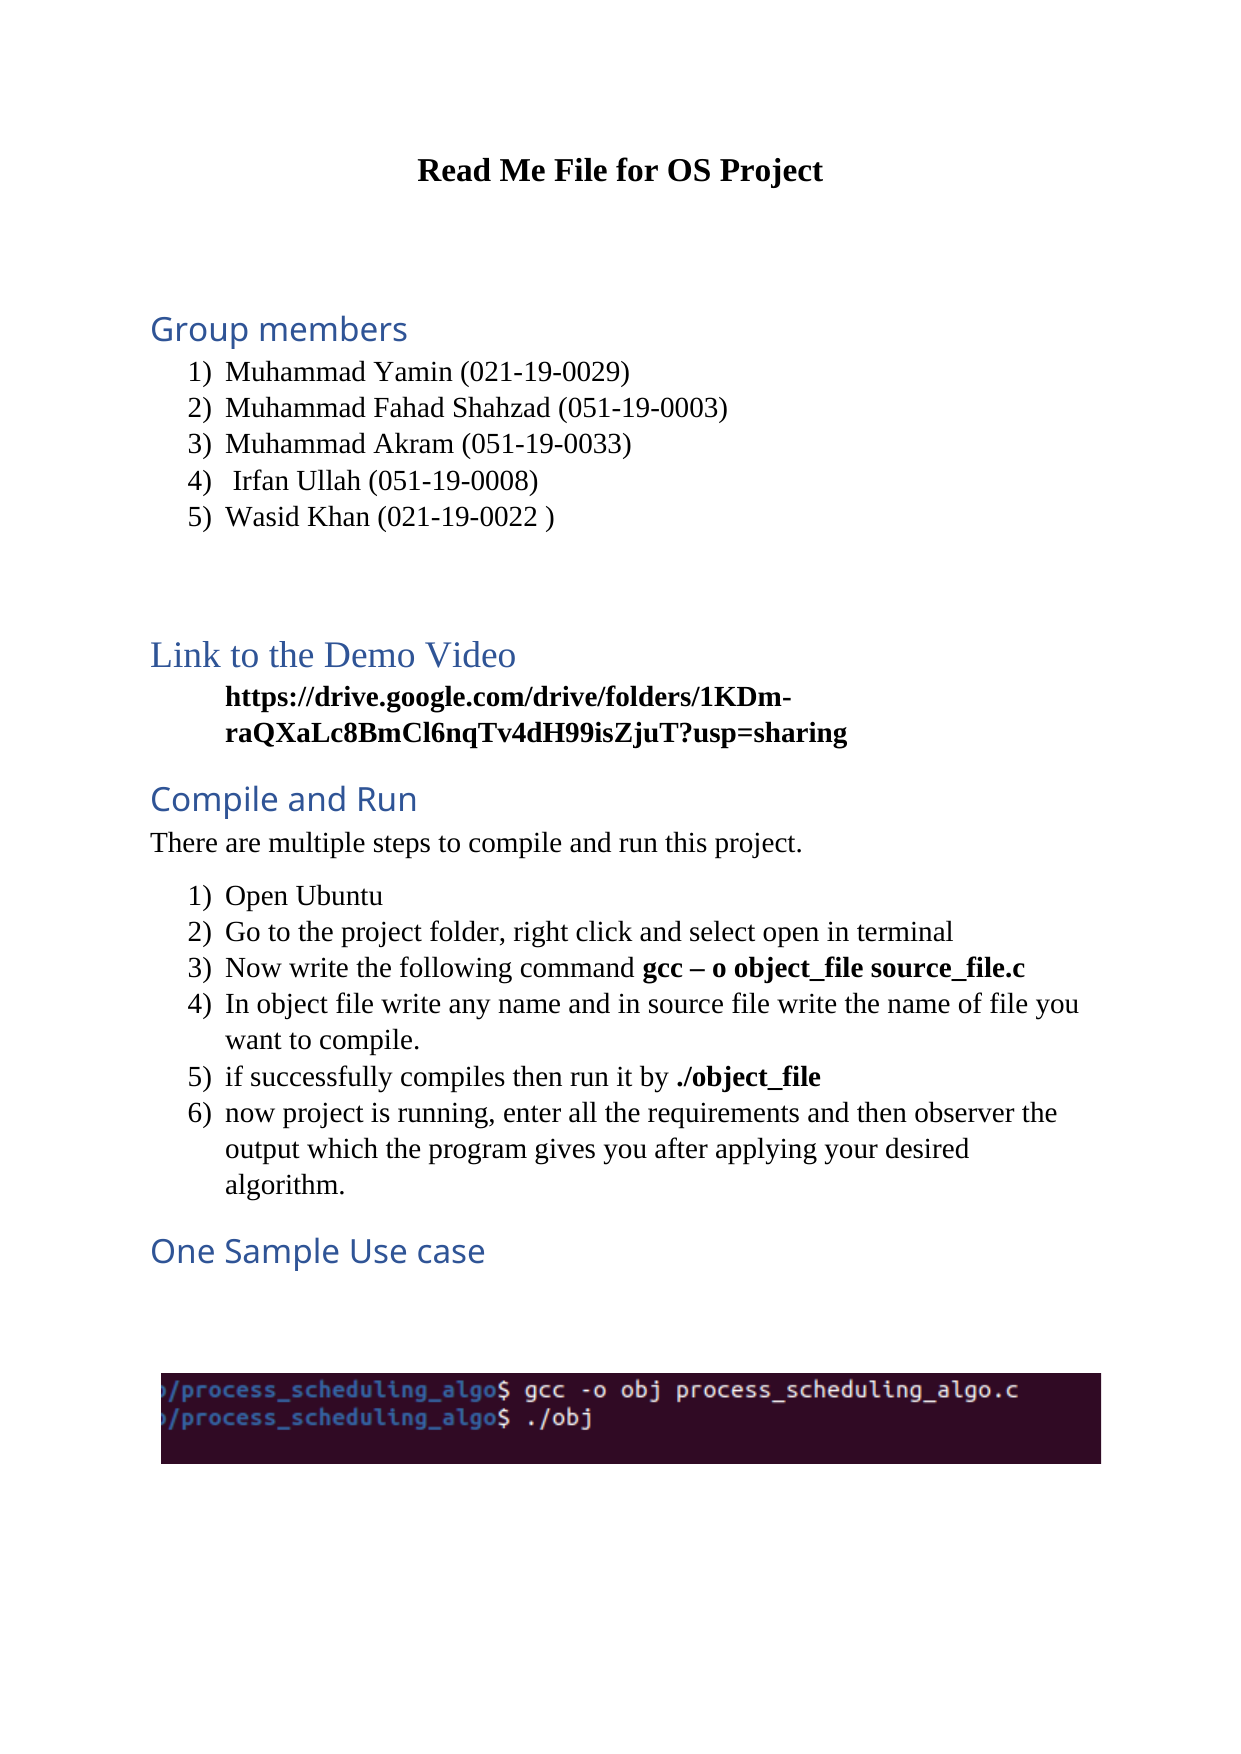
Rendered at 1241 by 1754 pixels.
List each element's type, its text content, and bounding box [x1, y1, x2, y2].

list if successfully compiles then run it by ./object_file [187, 1059, 1090, 1092]
subtitle One Sample Use case [150, 1228, 1090, 1274]
subtitle Compile and Run [150, 776, 1090, 822]
list now project is running, enter all the requirements and then observer the output which the program gives you after applying your desired algorithm. [187, 1095, 1090, 1201]
list Muhammad Akram (051-19-0033) [187, 427, 1090, 460]
subtitle Group members [150, 305, 1090, 351]
picture [161, 1373, 1102, 1464]
list In object file write any name and in source file write the name of file you want to compile. [187, 986, 1090, 1056]
text Read Me File for OS Project [150, 150, 1090, 188]
subtitle Link to the Demo Video [150, 632, 1090, 675]
list https://drive.google.com/drive/folders/1KDm-raQXaLc8BmCl6nqTv4dH99isZjuT?usp=sharing [225, 679, 1090, 748]
list Go to the project folder, right click and select open in terminal [187, 914, 1090, 948]
text There are multiple steps to compile and run this project. [150, 825, 1090, 859]
list Wasid Khan (021-19-0022 ) [187, 499, 1090, 532]
list Muhammad Yamin (021-19-0029) [187, 354, 1090, 388]
list Open Ubuntu [187, 878, 1090, 911]
list Muhammad Fahad Shahzad (051-19-0003) [187, 390, 1090, 424]
list Irfan Ullah (051-19-0008) [187, 463, 1090, 496]
list Now write the following command gcc – o object_file source_file.c [187, 950, 1090, 984]
